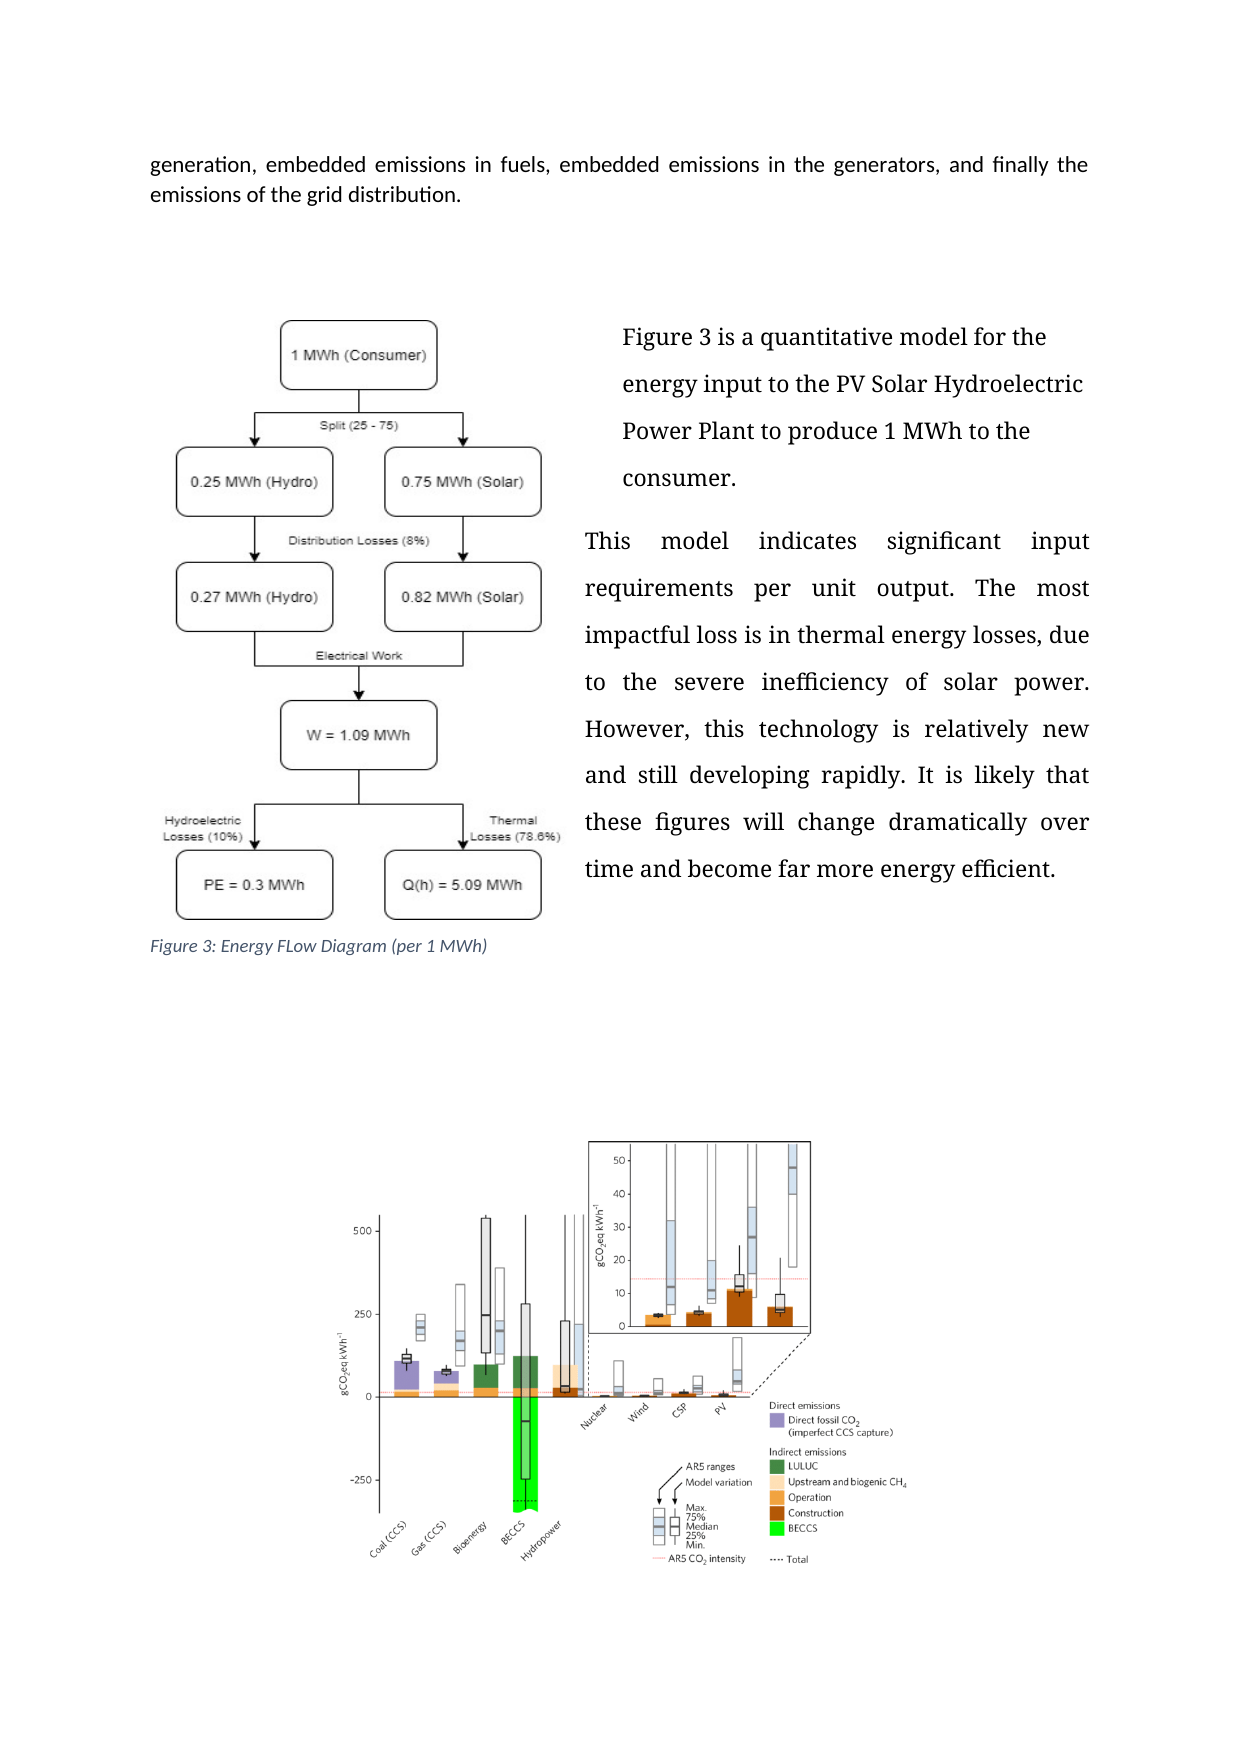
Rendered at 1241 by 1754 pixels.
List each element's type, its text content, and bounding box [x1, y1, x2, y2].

text The carbon intensity of both energy generation option is also analysed and compared. Both methods produce CO2e emission and can be broken down mainly into the primary emissions from energy generation, embedded emissions in fuels, embedded emissions in the generators, and finally the emissions of the grid distribution. [150, 150, 1090, 208]
picture [333, 1141, 907, 1567]
picture [150, 320, 568, 920]
text Figure 3 is a quantitative model for the energy input to the PV Solar Hydroelectric Power Plant to produce 1 MWh to the consumer. [568, 321, 1090, 493]
text This model indicates significant input requirements per unit output. The most impactful loss is in thermal energy losses, due to the severe inefficiency of solar power. However, this technology is relatively new and still developing rapidly. It is likely that these figures will change dramatically over time and become far more energy efficient. [568, 525, 1090, 884]
